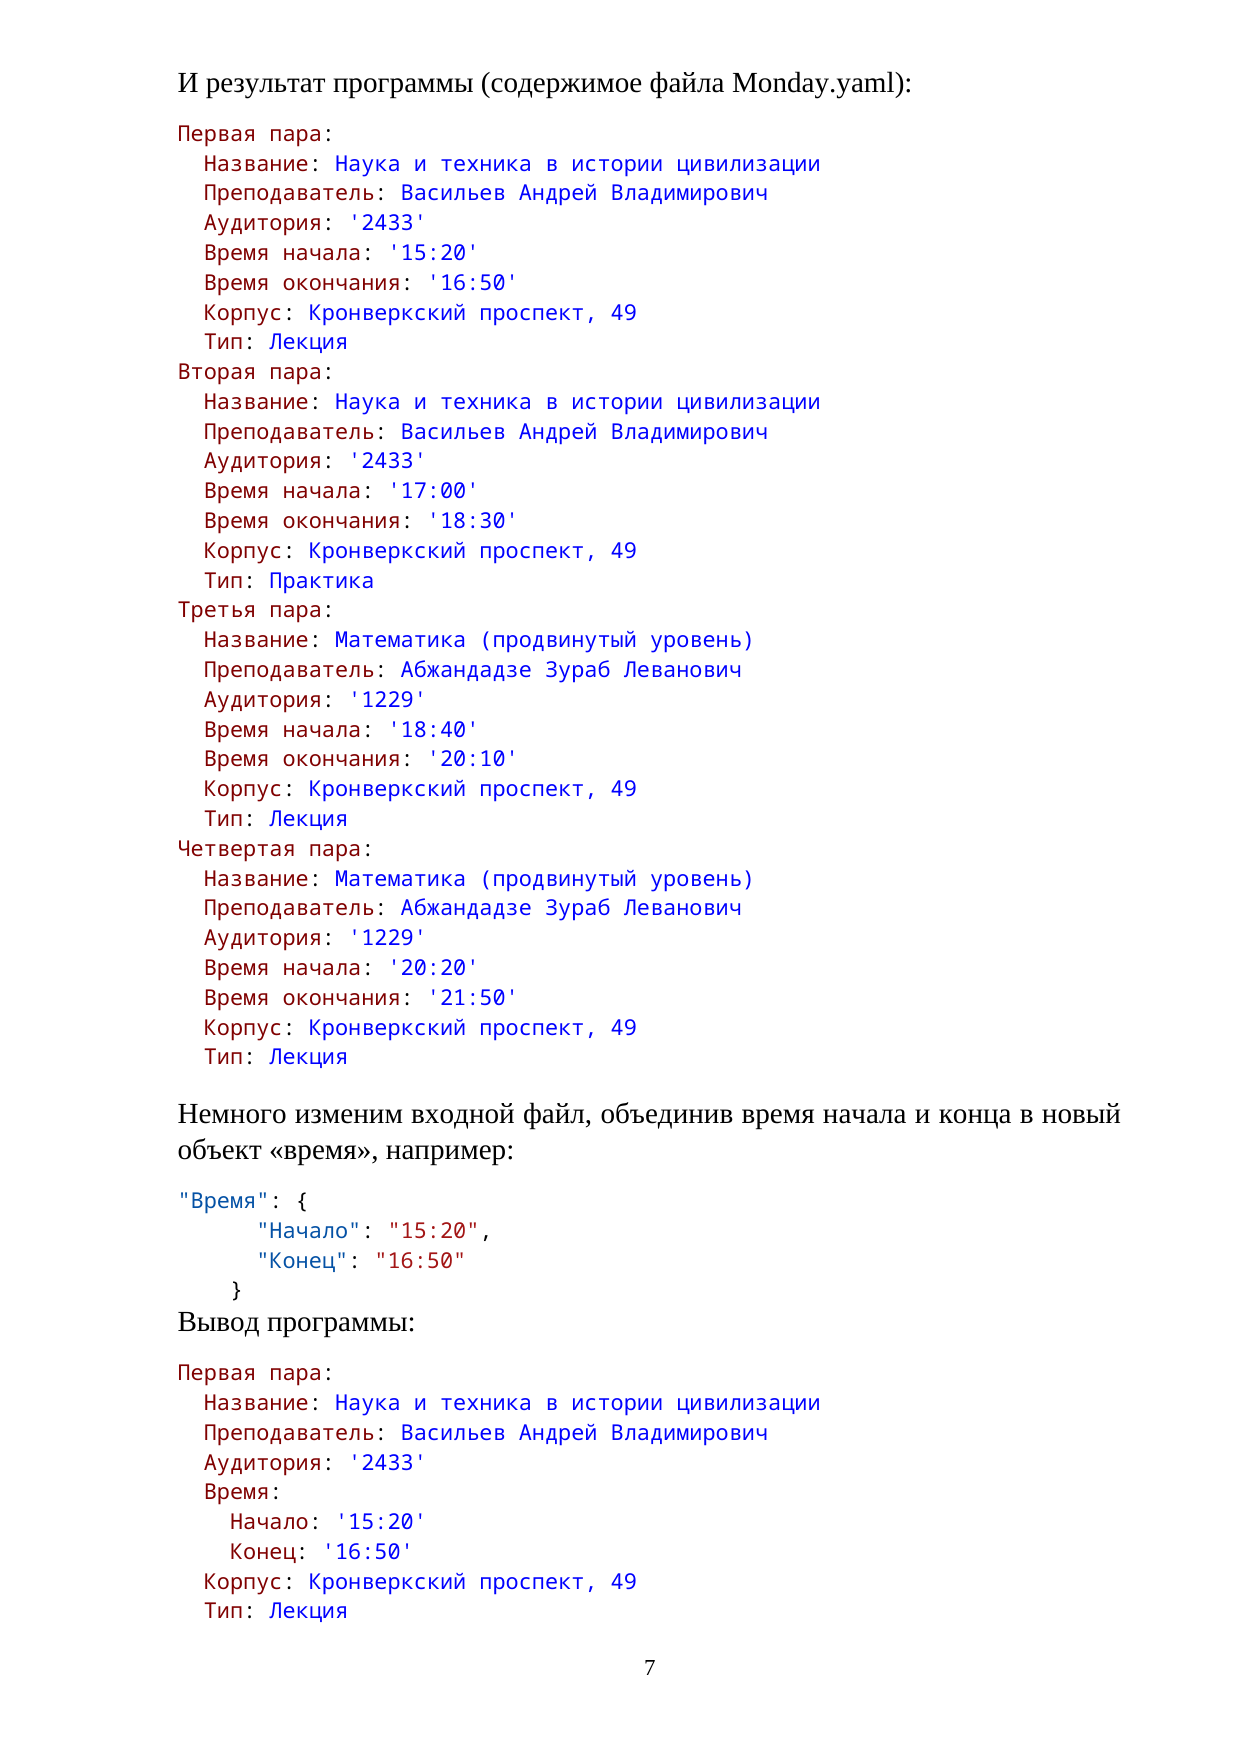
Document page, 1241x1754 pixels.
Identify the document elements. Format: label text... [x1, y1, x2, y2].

text Преподаватель: Васильев Андрей Владимирович [177, 177, 1122, 207]
text Корпус: Кронверкский проспект, 49 [177, 1566, 1122, 1595]
text Время начала: '18:40' [177, 714, 1122, 743]
text Аудитория: '1229' [177, 684, 1122, 714]
text Преподаватель: Абжандадзе Зураб Леванович [177, 654, 1122, 684]
text Тип: Лекция [177, 1595, 1122, 1625]
text Первая пара: [177, 118, 1122, 148]
text Вторая пара: [177, 356, 1122, 386]
text Корпус: Кронверкский проспект, 49 [177, 1012, 1122, 1041]
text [177, 1417, 1122, 1446]
text "Время": { [177, 1185, 1122, 1215]
text Тип: Практика [177, 565, 1122, 594]
text Конец: '16:50' [177, 1536, 1122, 1566]
text Тип: Лекция [177, 803, 1122, 833]
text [177, 1387, 1122, 1417]
text "Конец": "16:50" [177, 1245, 1122, 1274]
text Название: Математика (продвинутый уровень) [177, 863, 1122, 892]
text Время окончания: '21:50' [177, 982, 1122, 1012]
text Третья пара: [177, 594, 1122, 624]
text Аудитория: '1229' [177, 922, 1122, 952]
text Аудитория: '2433' [177, 207, 1122, 237]
text Вывод программы: [177, 1304, 1122, 1338]
text Первая пара: [177, 1357, 1122, 1387]
text "Начало": "15:20", [177, 1215, 1122, 1245]
text Аудитория: '2433' [177, 1446, 1122, 1476]
text Начало: '15:20' [177, 1506, 1122, 1536]
text Время начала: '15:20' [177, 237, 1122, 267]
text Время начала: '17:00' [177, 475, 1122, 505]
text Название: Наука и техника в истории цивилизации [177, 386, 1122, 416]
text Четвертая пара: [177, 833, 1122, 863]
text Время окончания: '16:50' [177, 267, 1122, 297]
text Время: [177, 1476, 1122, 1506]
text Преподаватель: Васильев Андрей Владимирович [177, 416, 1122, 446]
text Тип: Лекция [177, 326, 1122, 356]
text И результат программы (содержимое файла Monday.yaml): [177, 65, 1122, 98]
text Корпус: Кронверкский проспект, 49 [177, 297, 1122, 326]
text Название: Математика (продвинутый уровень) [177, 624, 1122, 654]
text Корпус: Кронверкский проспект, 49 [177, 535, 1122, 565]
text Преподаватель: Абжандадзе Зураб Леванович [177, 892, 1122, 922]
text Аудитория: '2433' [177, 446, 1122, 475]
text Тип: Лекция [177, 1041, 1122, 1071]
text } [177, 1274, 1122, 1304]
text Время начала: '20:20' [177, 952, 1122, 982]
text Время окончания: '20:10' [177, 743, 1122, 773]
text Немного изменим входной файл, объединив время начала и конца в новый объект «время», например: [177, 1096, 1122, 1166]
text Время окончания: '18:30' [177, 505, 1122, 535]
text Корпус: Кронверкский проспект, 49 [177, 773, 1122, 803]
text Название: Наука и техника в истории цивилизации [177, 148, 1122, 177]
